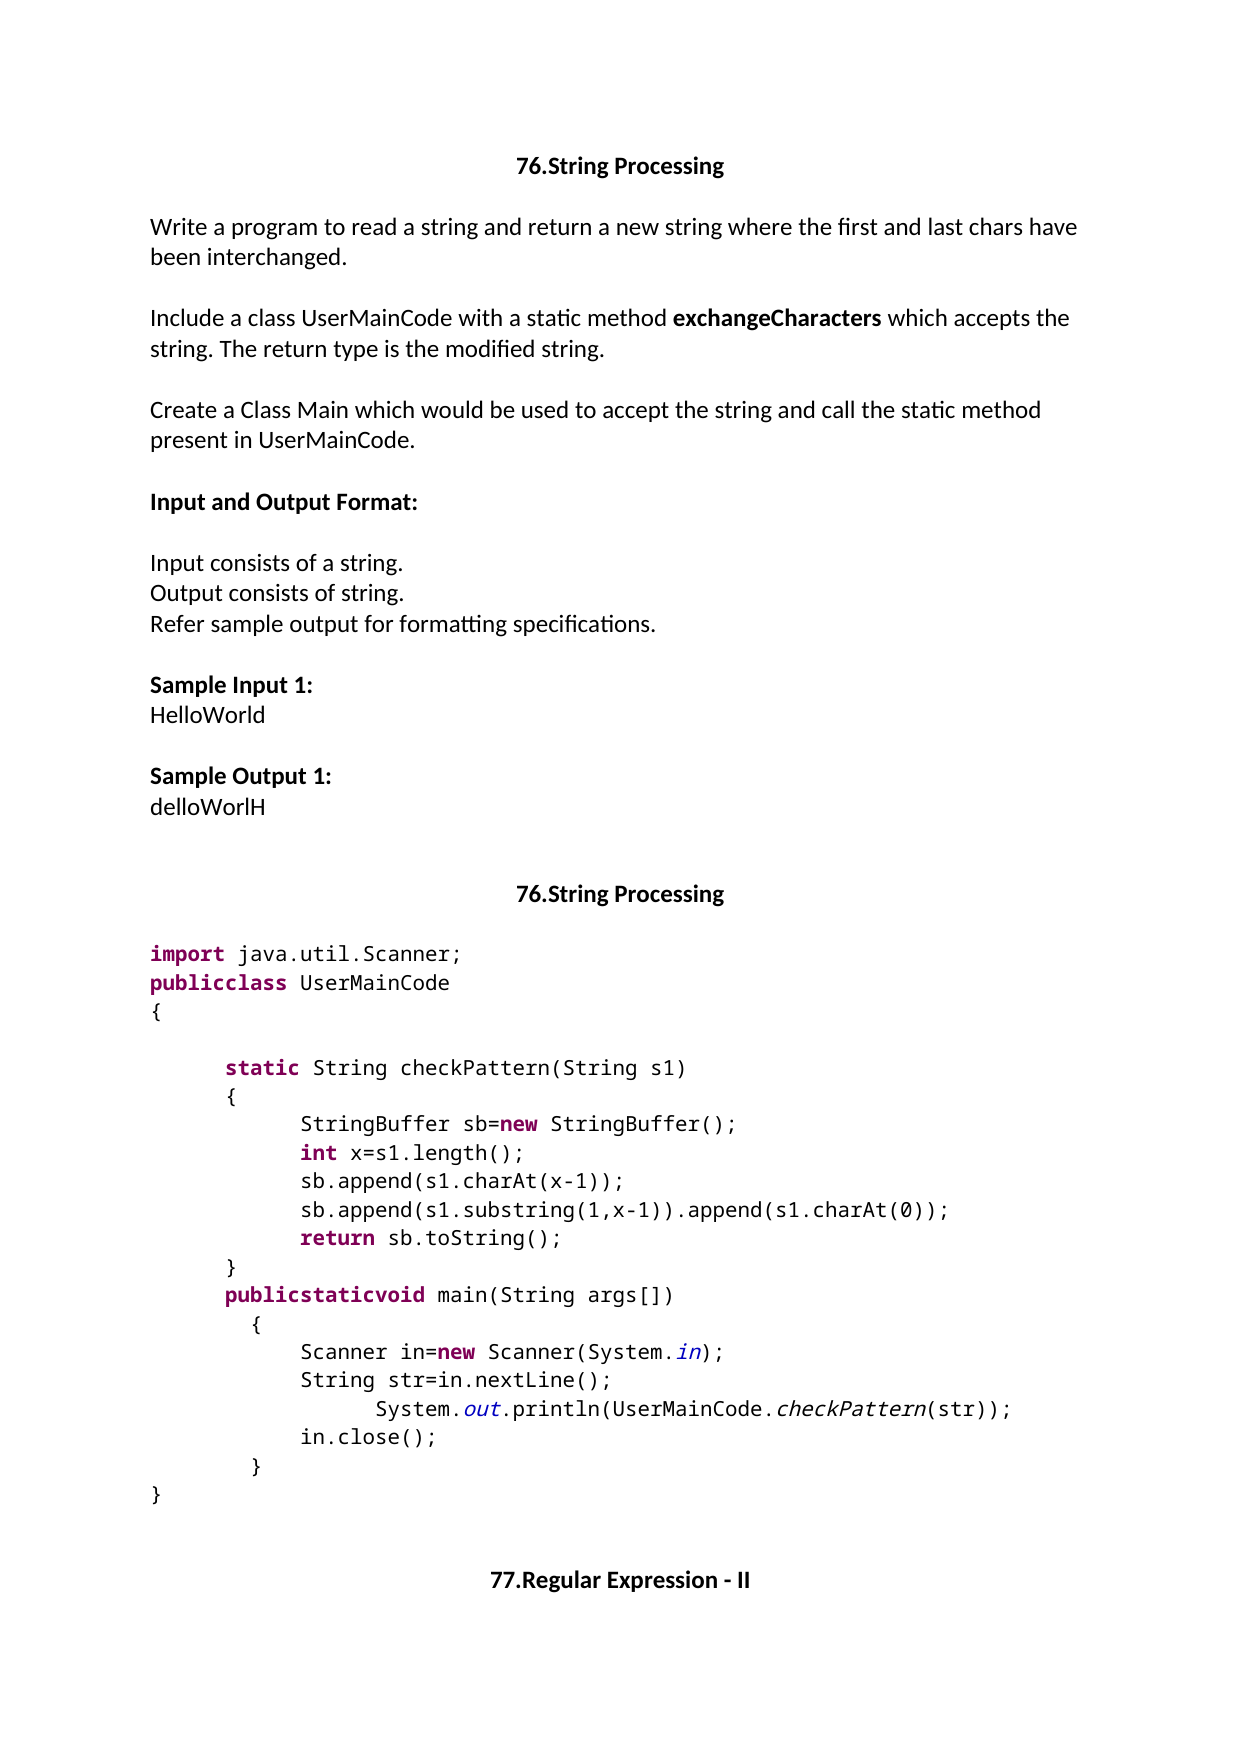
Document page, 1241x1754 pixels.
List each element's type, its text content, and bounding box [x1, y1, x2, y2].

text return sb.toString(); [150, 1223, 1090, 1252]
text StringBuffer sb=new StringBuffer(); [150, 1109, 1090, 1138]
text 76.String Processing [150, 878, 1090, 909]
text { [150, 996, 1090, 1025]
text in.close(); [150, 1422, 1090, 1451]
text import java.util.Scanner; [150, 939, 1090, 968]
text int x=s1.length(); [150, 1138, 1090, 1166]
text } [150, 1252, 1090, 1280]
text } [150, 1451, 1090, 1479]
text 77.Regular Expression - II [150, 1564, 1090, 1595]
text static String checkPattern(String s1) [150, 1053, 1090, 1081]
text sb.append(s1.substring(1,x-1)).append(s1.charAt(0)); [150, 1195, 1090, 1223]
text String str=in.nextLine(); [150, 1366, 1090, 1394]
text System.out.println(UserMainCode.checkPattern(str)); [150, 1394, 1090, 1422]
text publicclass UserMainCode [150, 968, 1090, 996]
text { [150, 1081, 1090, 1109]
text 76.String Processing [150, 150, 1090, 181]
text Scanner in=new Scanner(System.in); [150, 1337, 1090, 1366]
text Write a program to read a string and return a new string where the first and last chars have been interchanged. Include a class UserMainCode with a static method exchangeCharacters which accepts the string. The return type is the modified string. Create a Class Main which would be used to accept the string and call the static method present in UserMainCode. Input and Output Format: Input consists of a string. Output consists of string. Refer sample output for formatting specifications. Sample Input 1: HelloWorld Sample Output 1: delloWorlH [150, 181, 1090, 821]
text sb.append(s1.charAt(x-1)); [150, 1166, 1090, 1195]
text { [150, 1309, 1090, 1337]
text publicstaticvoid main(String args[]) [150, 1280, 1090, 1309]
text } [150, 1479, 1090, 1508]
